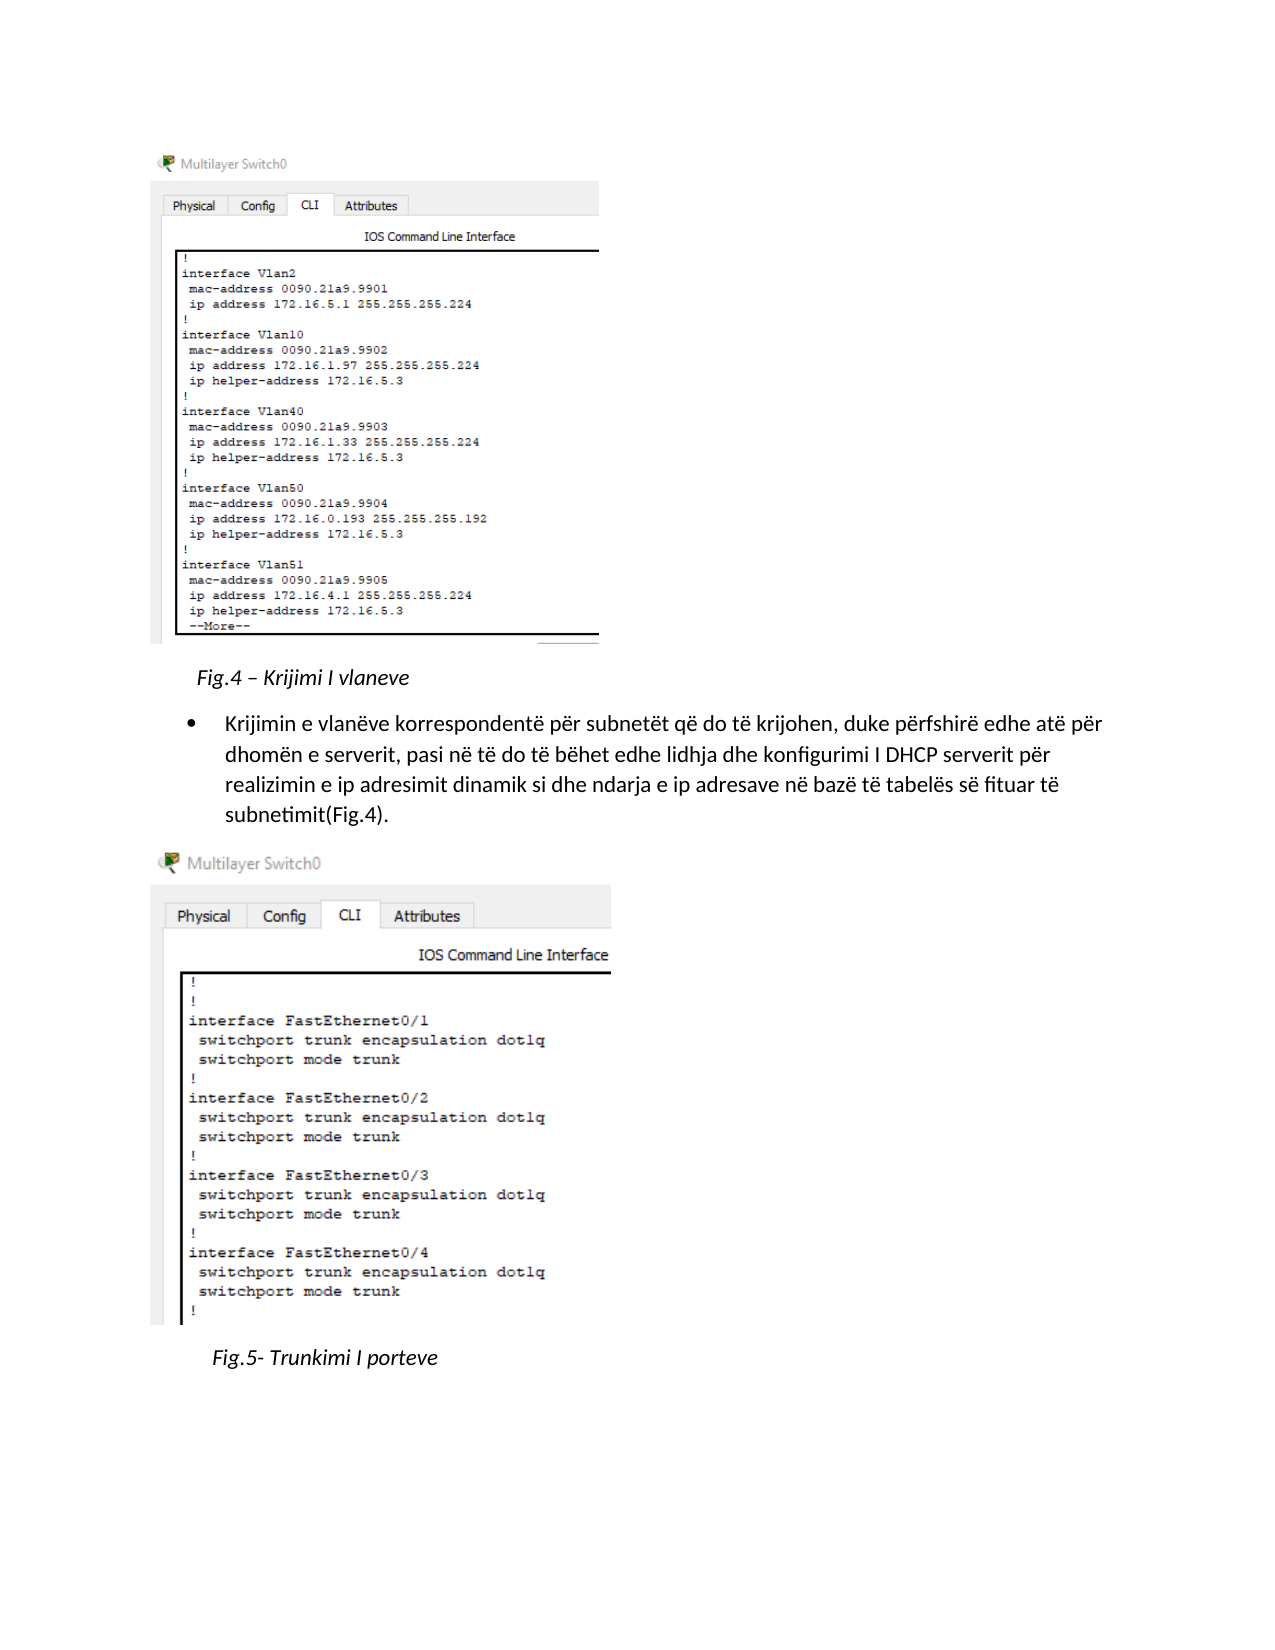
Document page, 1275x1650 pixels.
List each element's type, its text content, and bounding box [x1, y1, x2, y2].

picture [150, 847, 611, 1325]
text Fig.5- Trunkimi I porteve [150, 1343, 1125, 1371]
picture [150, 150, 599, 644]
list Krijimin e vlanëve korrespondentë për subnetët që do të krijohen, duke përfshirë edhe atë për dhomën e serverit, pasi në të do të bëhet edhe lidhja dhe konfigurimi I DHCP serverit për realizimin e ip adresimit dinamik si dhe ndarja e ip adresave në bazë të tabelës së fituar të subnetimit(Fig.4). [187, 709, 1125, 828]
text Fig.4 – Krijimi I vlaneve [150, 663, 1125, 691]
